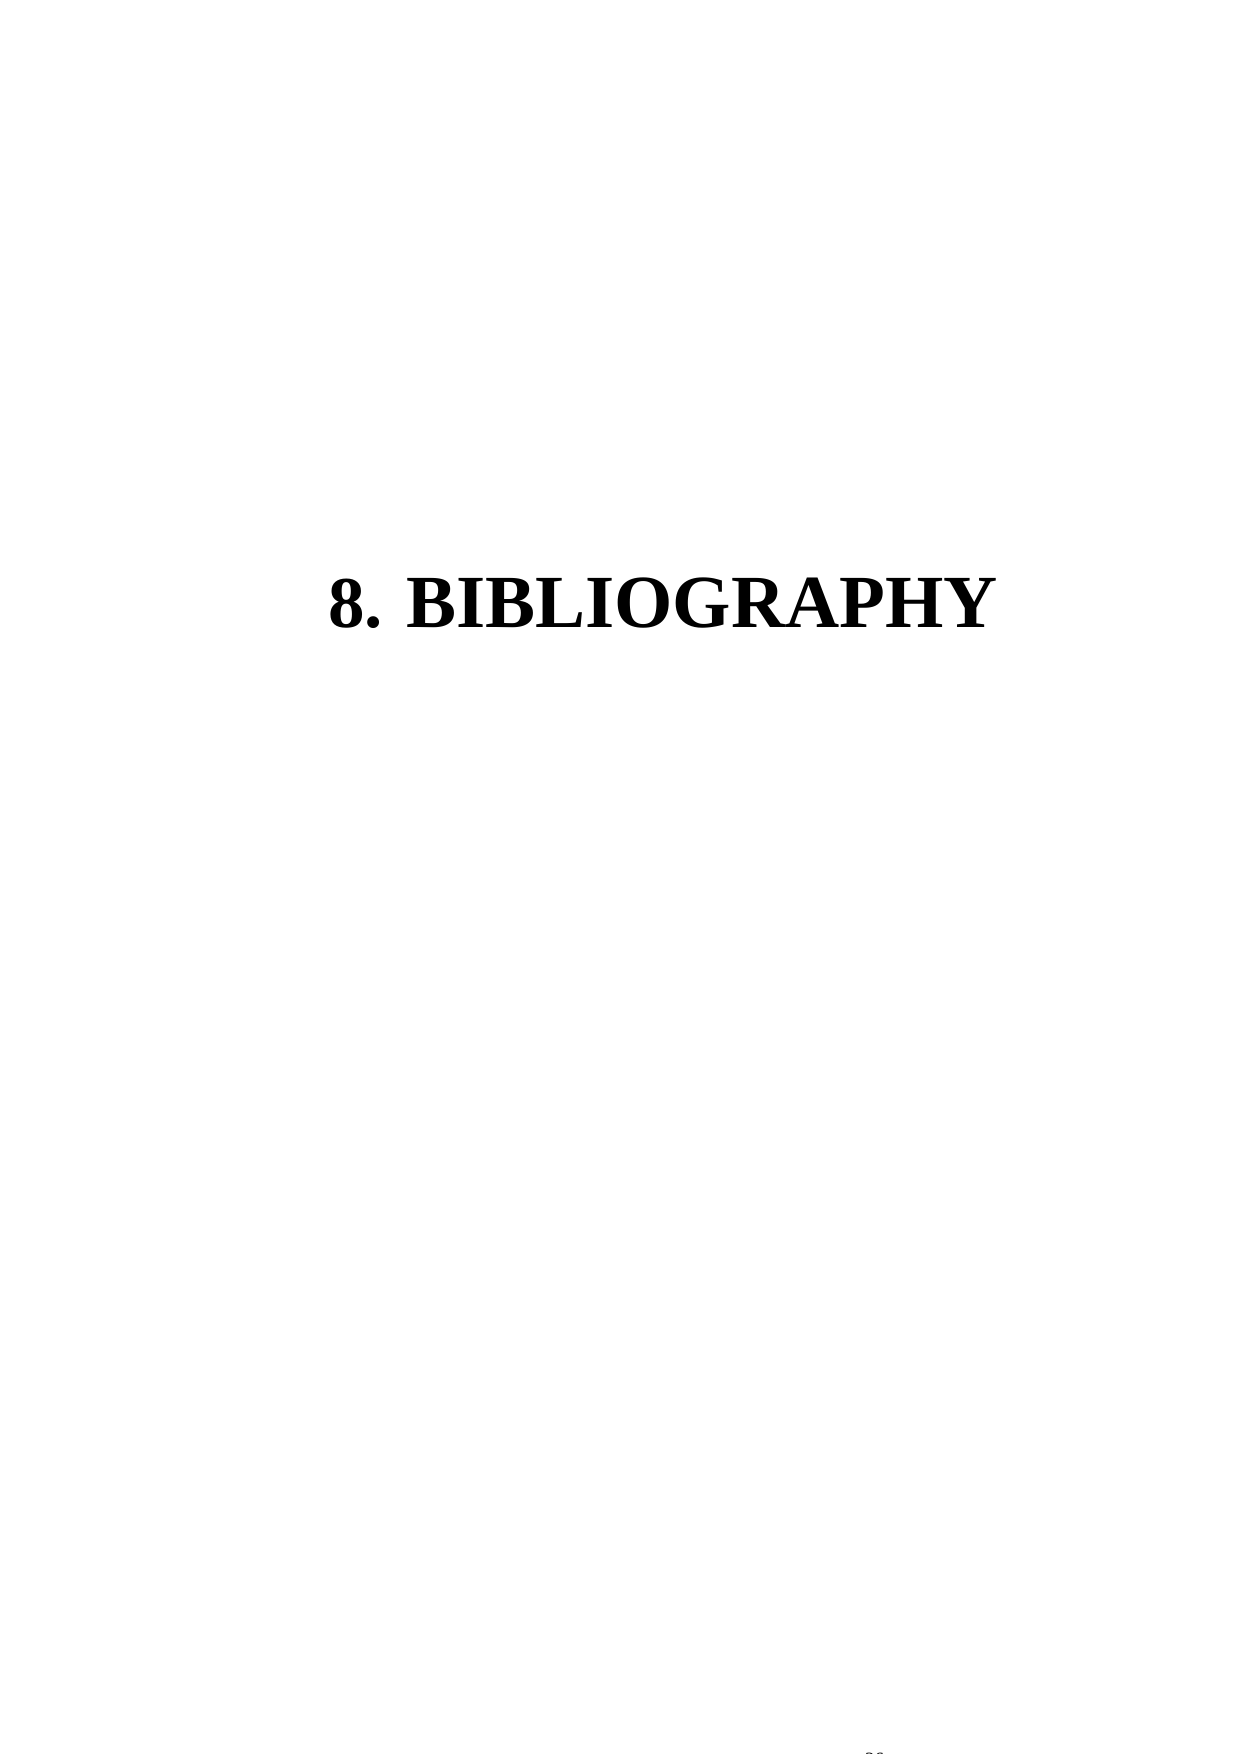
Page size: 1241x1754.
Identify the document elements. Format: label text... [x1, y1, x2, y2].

subtitle BIBLIOGRAPHY [328, 558, 1165, 644]
